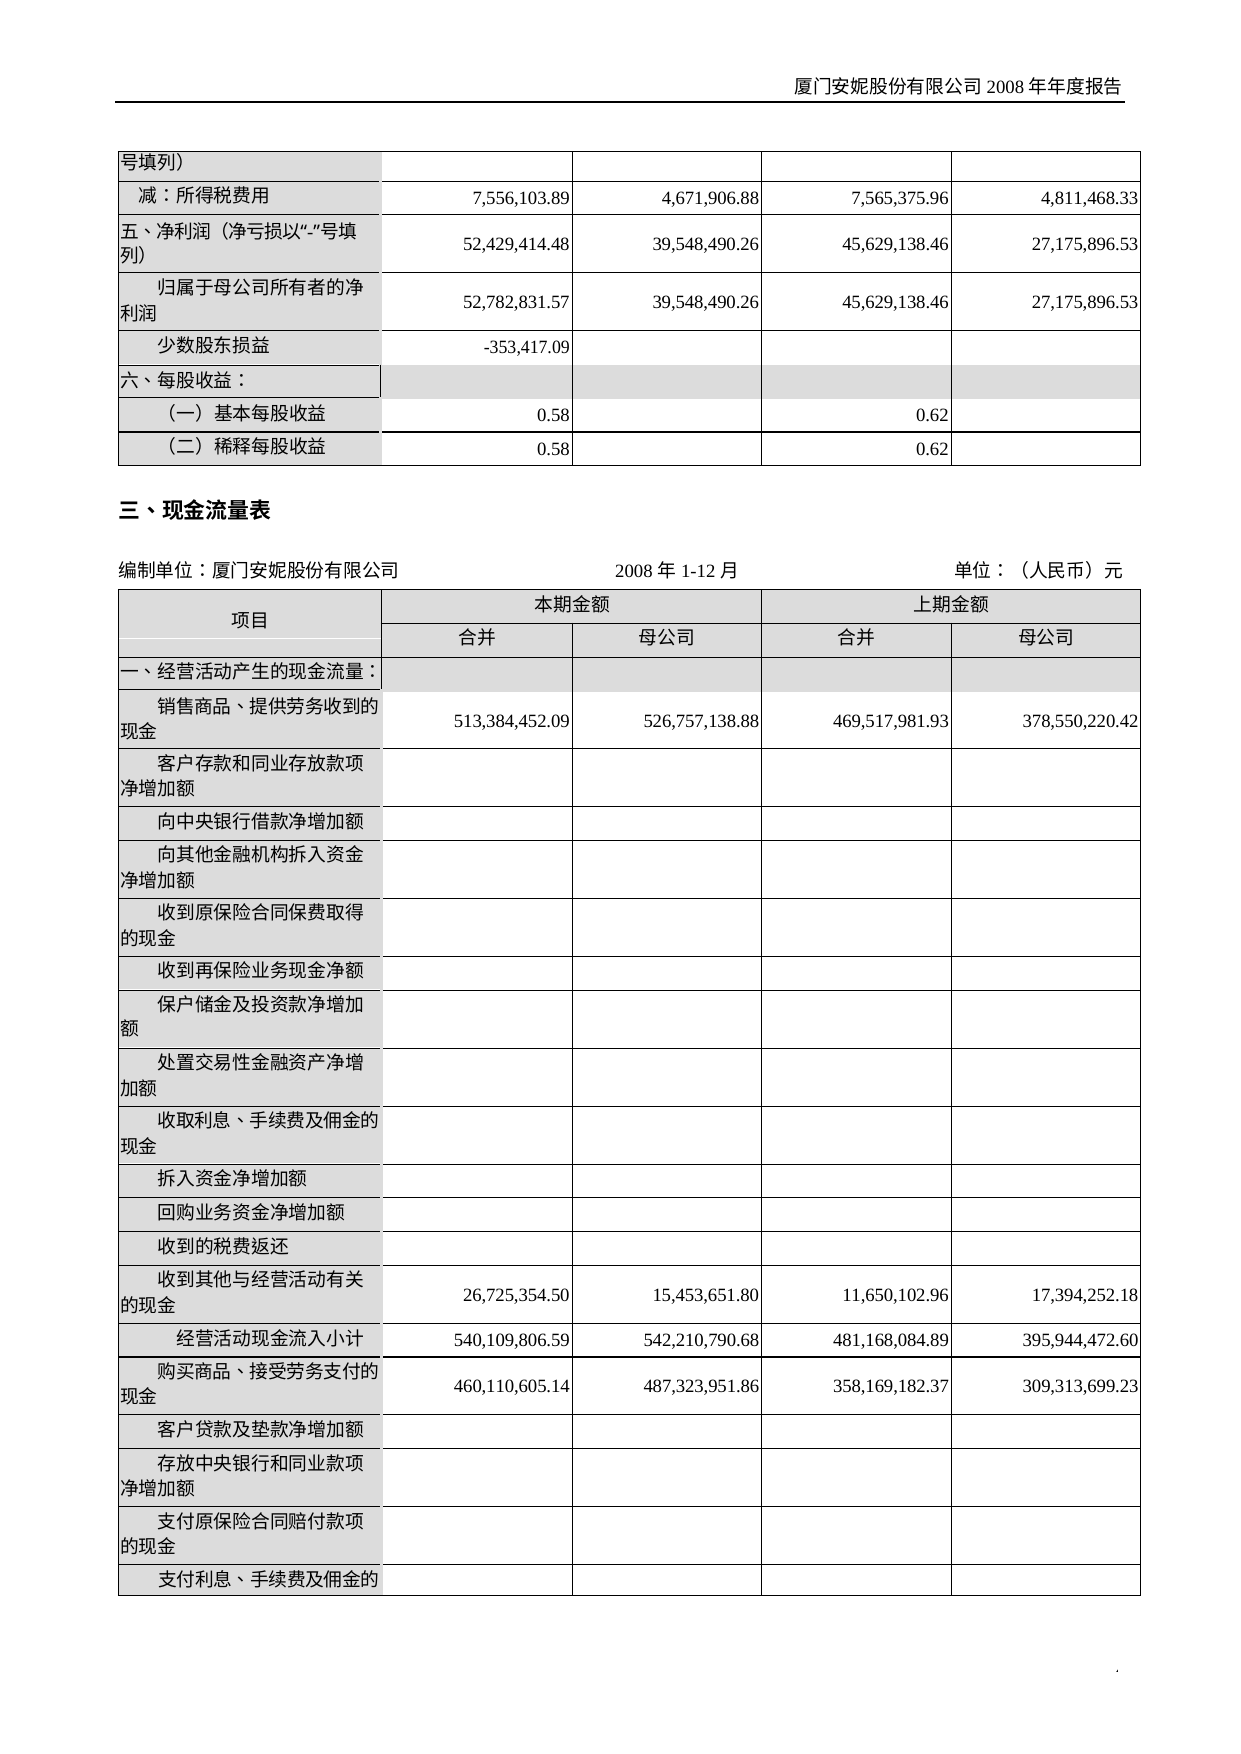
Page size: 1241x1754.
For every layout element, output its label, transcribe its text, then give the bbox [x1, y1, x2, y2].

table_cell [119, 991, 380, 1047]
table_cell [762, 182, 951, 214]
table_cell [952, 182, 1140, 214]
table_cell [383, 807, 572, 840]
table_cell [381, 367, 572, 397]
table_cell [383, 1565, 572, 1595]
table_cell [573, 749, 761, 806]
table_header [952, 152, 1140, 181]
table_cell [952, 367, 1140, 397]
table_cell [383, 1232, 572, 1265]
subtitle 三、现金流量表 [118, 495, 1155, 524]
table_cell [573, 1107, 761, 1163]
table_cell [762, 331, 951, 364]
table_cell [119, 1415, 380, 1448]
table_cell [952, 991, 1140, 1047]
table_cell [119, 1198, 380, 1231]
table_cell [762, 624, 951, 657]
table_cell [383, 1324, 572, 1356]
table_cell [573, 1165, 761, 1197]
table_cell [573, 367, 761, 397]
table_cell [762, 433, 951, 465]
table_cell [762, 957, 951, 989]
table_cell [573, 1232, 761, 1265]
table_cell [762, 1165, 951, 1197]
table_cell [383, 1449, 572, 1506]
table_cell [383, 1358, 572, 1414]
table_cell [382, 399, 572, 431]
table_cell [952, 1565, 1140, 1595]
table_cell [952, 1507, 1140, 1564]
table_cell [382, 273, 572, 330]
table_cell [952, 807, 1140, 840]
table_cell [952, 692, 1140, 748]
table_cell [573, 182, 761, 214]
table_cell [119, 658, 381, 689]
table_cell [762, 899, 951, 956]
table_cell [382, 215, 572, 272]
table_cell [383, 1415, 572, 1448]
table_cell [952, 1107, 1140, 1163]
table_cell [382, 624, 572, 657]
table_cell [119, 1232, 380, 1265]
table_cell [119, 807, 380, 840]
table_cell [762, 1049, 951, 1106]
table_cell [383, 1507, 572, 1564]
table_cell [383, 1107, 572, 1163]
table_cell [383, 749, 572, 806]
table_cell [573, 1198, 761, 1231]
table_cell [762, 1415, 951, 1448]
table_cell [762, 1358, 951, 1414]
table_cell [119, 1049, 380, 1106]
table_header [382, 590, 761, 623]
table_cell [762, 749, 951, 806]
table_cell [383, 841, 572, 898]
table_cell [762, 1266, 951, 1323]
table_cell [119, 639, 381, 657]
text 编制单位：厦门安妮股份有限公司 2008 年 1-12 月 单位：（人民币）元 [118, 557, 1155, 583]
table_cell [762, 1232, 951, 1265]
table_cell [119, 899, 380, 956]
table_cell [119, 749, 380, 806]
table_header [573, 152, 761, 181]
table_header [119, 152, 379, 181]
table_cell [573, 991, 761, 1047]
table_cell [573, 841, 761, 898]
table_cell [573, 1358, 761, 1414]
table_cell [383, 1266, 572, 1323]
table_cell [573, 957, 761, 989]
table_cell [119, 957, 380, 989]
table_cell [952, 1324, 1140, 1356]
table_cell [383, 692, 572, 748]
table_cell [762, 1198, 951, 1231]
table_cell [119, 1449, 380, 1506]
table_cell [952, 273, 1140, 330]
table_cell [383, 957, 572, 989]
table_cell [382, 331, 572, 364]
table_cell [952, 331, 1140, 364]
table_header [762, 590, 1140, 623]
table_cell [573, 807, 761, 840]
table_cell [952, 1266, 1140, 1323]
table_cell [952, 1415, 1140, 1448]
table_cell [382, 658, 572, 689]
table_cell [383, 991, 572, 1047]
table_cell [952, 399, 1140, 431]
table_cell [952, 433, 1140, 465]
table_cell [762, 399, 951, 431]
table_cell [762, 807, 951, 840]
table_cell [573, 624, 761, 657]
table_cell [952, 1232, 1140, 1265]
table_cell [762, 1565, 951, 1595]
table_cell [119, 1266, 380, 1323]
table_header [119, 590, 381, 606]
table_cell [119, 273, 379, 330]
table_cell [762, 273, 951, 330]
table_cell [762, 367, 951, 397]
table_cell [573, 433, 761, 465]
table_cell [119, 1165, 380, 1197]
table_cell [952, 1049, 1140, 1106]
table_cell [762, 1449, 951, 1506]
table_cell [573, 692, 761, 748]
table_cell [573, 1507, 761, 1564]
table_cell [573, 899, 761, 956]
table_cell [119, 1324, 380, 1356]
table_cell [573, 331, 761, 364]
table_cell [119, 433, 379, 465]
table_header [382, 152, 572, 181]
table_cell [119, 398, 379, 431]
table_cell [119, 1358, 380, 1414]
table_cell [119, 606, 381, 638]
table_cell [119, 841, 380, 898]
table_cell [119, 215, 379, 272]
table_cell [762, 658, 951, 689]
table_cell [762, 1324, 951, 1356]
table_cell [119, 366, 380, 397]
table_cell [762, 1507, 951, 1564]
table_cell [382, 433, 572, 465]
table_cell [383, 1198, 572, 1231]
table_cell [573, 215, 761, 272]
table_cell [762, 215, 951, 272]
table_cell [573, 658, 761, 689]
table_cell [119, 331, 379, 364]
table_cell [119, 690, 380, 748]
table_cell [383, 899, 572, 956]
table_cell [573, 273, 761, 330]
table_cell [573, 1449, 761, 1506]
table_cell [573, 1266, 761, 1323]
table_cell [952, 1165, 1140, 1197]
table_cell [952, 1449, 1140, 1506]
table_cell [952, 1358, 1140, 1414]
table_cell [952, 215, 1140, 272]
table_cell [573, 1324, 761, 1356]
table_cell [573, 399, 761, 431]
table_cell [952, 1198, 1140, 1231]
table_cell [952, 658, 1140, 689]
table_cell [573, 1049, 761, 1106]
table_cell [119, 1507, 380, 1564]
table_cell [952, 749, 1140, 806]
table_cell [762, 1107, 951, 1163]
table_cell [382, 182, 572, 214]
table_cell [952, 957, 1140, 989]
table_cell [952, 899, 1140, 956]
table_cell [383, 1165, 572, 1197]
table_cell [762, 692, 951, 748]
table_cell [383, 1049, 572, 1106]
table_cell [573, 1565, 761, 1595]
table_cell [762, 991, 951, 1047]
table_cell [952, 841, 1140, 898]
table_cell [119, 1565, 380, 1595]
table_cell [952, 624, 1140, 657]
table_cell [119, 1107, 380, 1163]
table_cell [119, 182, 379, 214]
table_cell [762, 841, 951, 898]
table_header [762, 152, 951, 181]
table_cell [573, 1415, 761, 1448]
